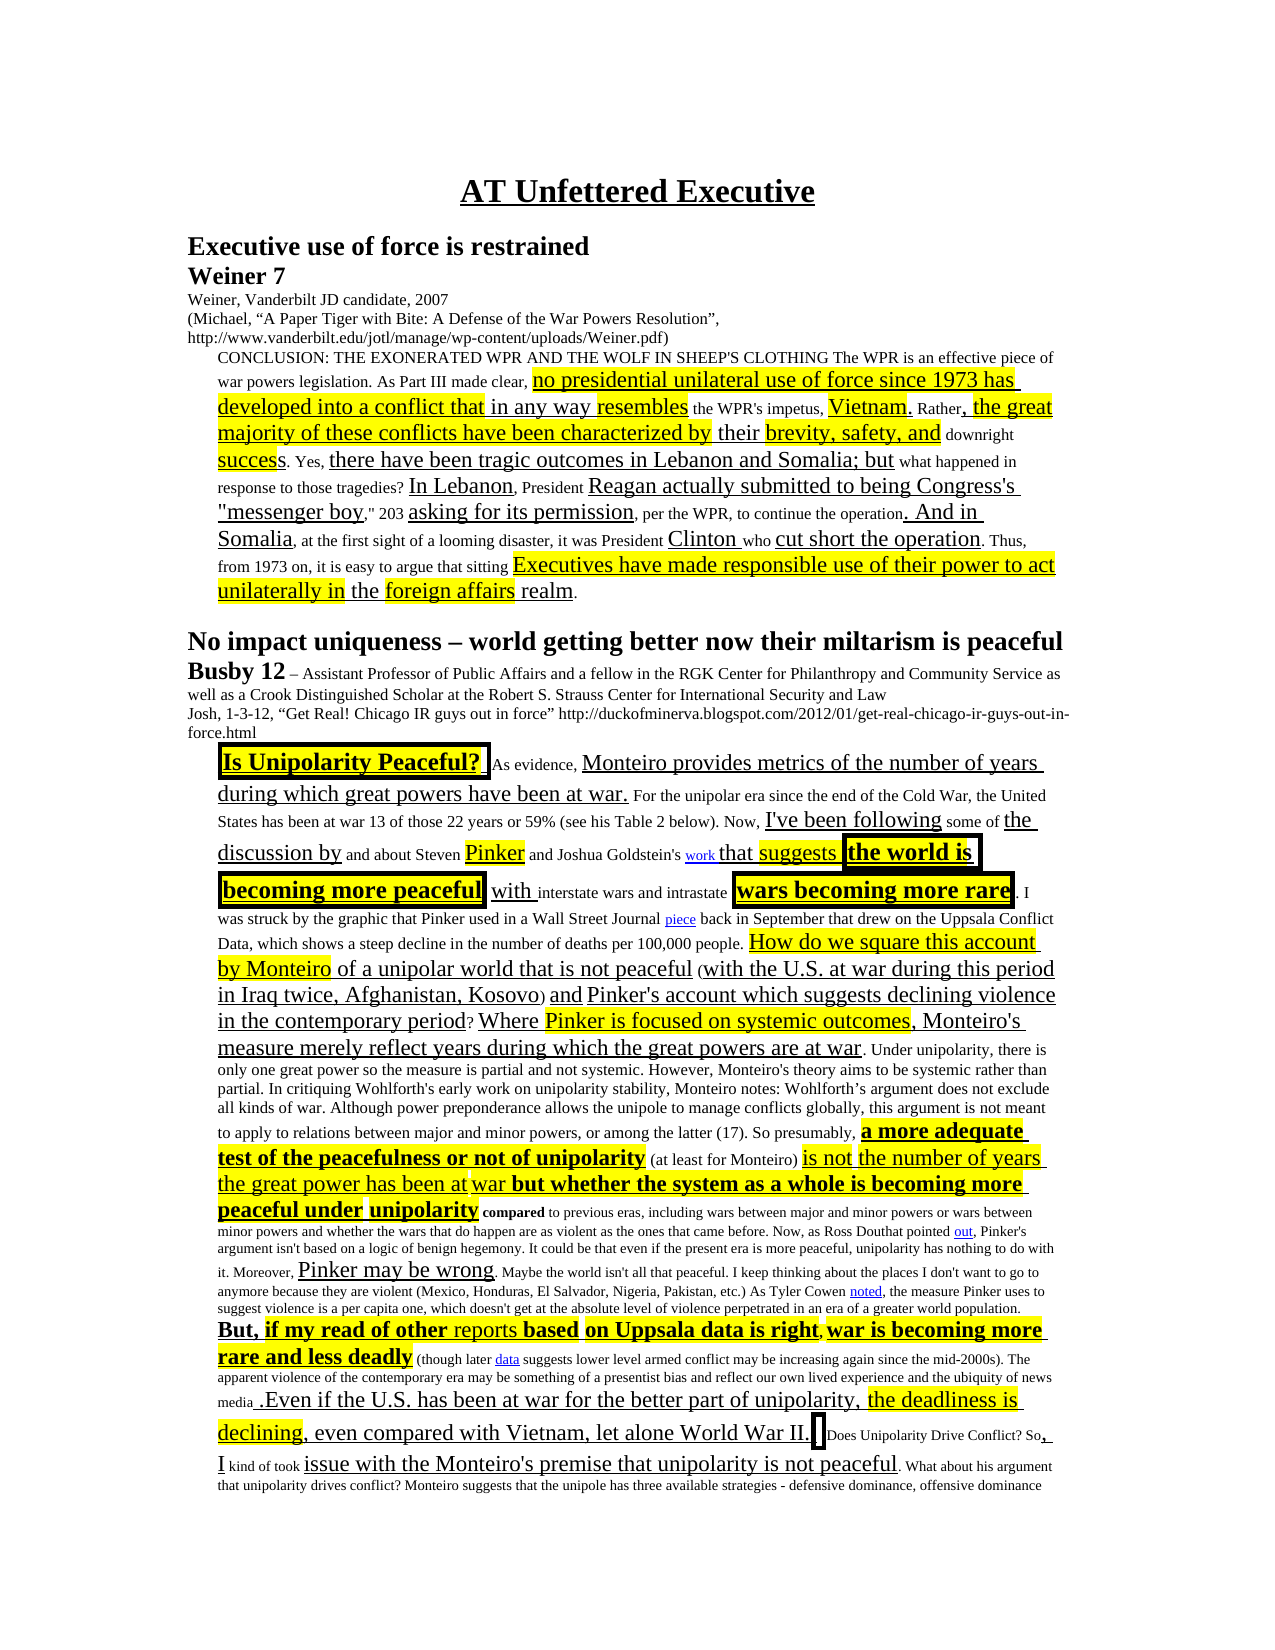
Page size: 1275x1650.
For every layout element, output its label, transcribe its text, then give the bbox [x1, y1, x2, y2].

text Josh, 1-3-12, “Get Real! Chicago IR guys out in force” http://duckofminerva.blogspot.com/2012/01/get-real-chicago-ir-guys-out-in-force.html [187, 704, 1087, 742]
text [217, 742, 1057, 1493]
subtitle Executive use of force is restrained [187, 230, 1087, 261]
subtitle No impact uniqueness – world getting better now their miltarism is peaceful [187, 624, 1087, 656]
text Busby 12 – Assistant Professor of Public Affairs and a fellow in the RGK Center for Philanthropy and Community Service as well as a Crook Distinguished Scholar at the Robert S. Strauss Center for International Security and Law [187, 656, 1087, 704]
text Weiner, Vanderbilt JD candidate, 2007 [187, 290, 1087, 309]
text Weiner 7 [187, 261, 1087, 290]
text (Michael, “A Paper Tiger with Bite: A Defense of the War Powers Resolution”, http://www.vanderbilt.edu/jotl/manage/wp-content/uploads/Weiner.pdf) [187, 309, 1087, 347]
subtitle AT Unfettered Executive [187, 171, 1087, 209]
text CONCLUSION: THE EXONERATED WPR AND THE WOLF IN SHEEP'S CLOTHING The WPR is an effective piece of war powers legislation. As Part III made clear, no presidential unilateral use of force since 1973 has developed into a conflict that in any way resembles the WPR's impetus, Vietnam. Rather, the great majority of these conflicts have been characterized by their brevity, safety, and downright success. Yes, there have been tragic outcomes in Lebanon and Somalia; but what happened in response to those tragedies? In Lebanon, President Reagan actually submitted to being Congress's "messenger boy," 203 asking for its permission, per the WPR, to continue the operation. And in Somalia, at the first sight of a looming disaster, it was President Clinton who cut short the operation. Thus, from 1973 on, it is easy to argue that sitting Executives have made responsible use of their power to act unilaterally in the foreign affairs realm. [217, 347, 1057, 604]
